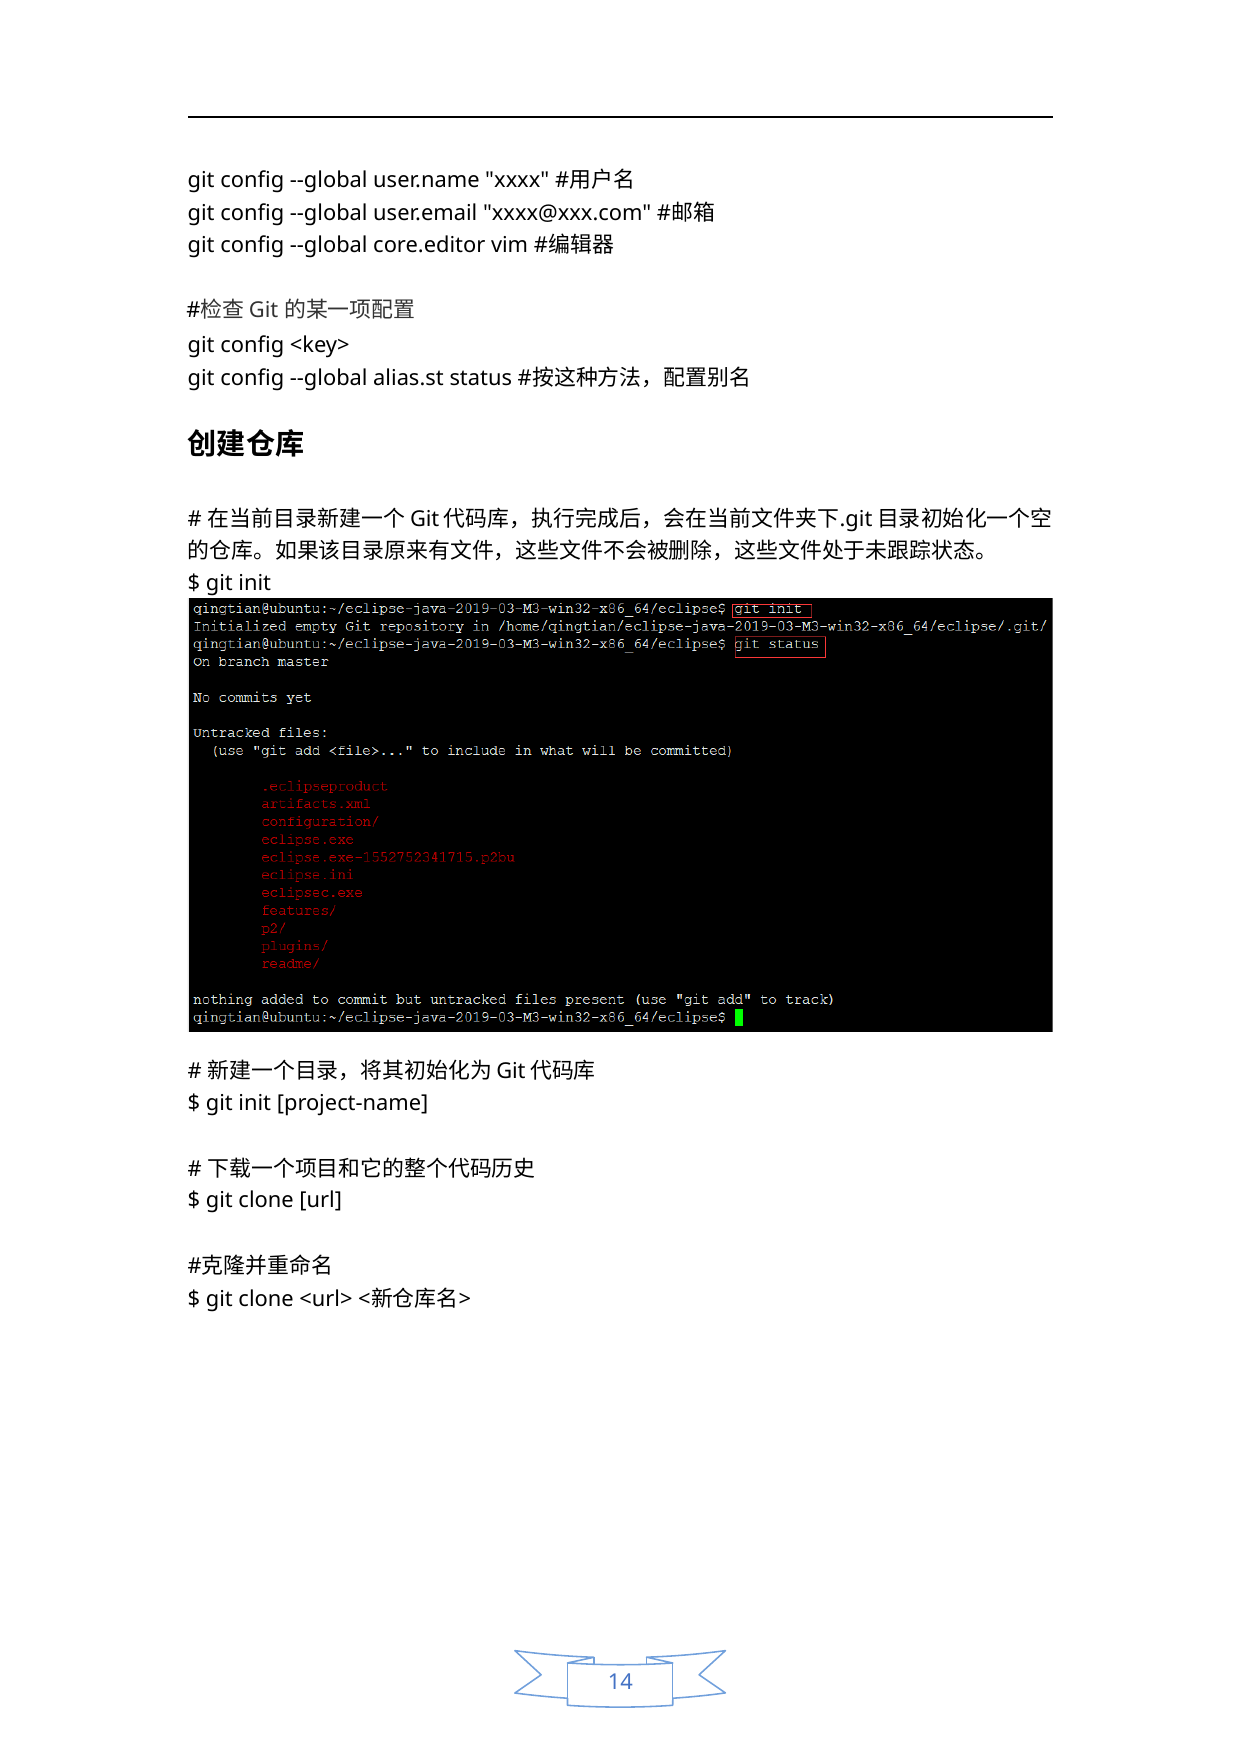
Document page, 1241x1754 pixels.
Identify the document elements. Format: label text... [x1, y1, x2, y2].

text $ git init [187, 566, 1053, 598]
text # 新建一个目录，将其初始化为Git代码库 [187, 1053, 1053, 1086]
picture [187, 598, 1053, 1032]
text #检查 Git 的某一项配置 [186, 292, 1053, 324]
text $ git clone <url> <新仓库名> [187, 1281, 1053, 1313]
text $ git clone [url] [187, 1183, 1053, 1216]
text 创建仓库 [187, 409, 1053, 474]
text git config <key> [187, 328, 1053, 360]
text git config --global core.editor vim #编辑器 [187, 227, 1053, 259]
text git config --global user.email "xxxx@xxx.com" #邮箱 [187, 194, 1053, 227]
text git config --global alias.st status #按这种方法，配置别名 [187, 360, 1053, 393]
text $ git init [project-name] [187, 1086, 1053, 1118]
text # 在当前目录新建一个Git代码库，执行完成后，会在当前文件夹下.git目录初始化一个空的仓库。如果该目录原来有文件，这些文件不会被删除，这些文件处于未跟踪状态。 [187, 501, 1053, 566]
text #克隆并重命名 [187, 1248, 1053, 1281]
text # 下载一个项目和它的整个代码历史 [187, 1151, 1053, 1183]
text git config --global user.name "xxxx" #用户名 [187, 162, 1053, 194]
